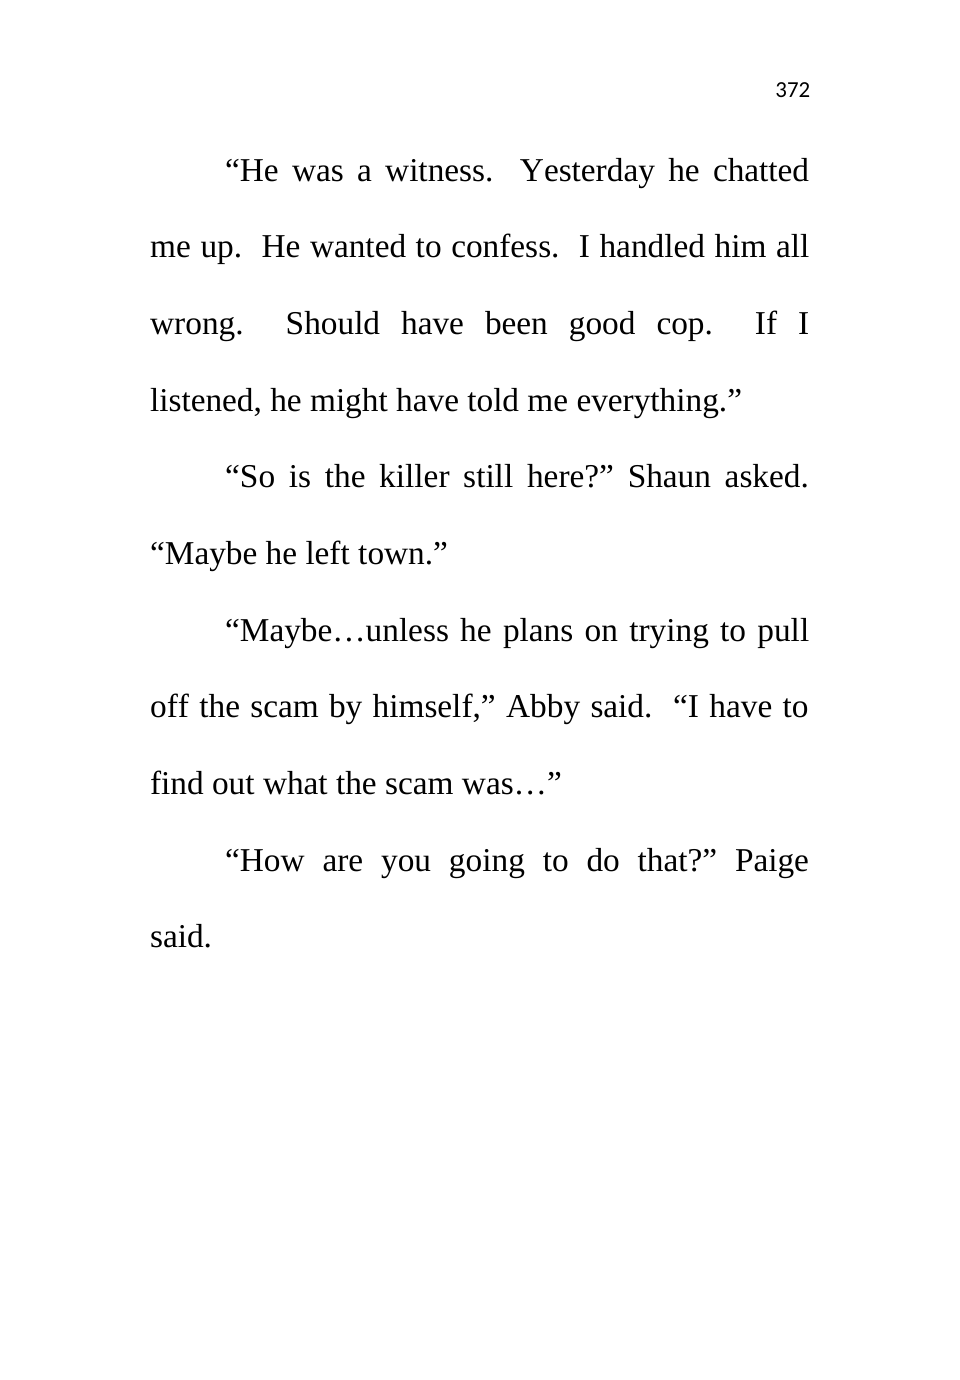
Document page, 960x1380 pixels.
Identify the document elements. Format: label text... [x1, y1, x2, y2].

text “He was a witness. Yesterday he chatted me up. He wanted to confess. I handled him all wrong. Should have been good cop. If I listened, he might have told me everything.” [150, 150, 810, 418]
text “So is the killer still here?” Shaun asked. “Maybe he left town.” [150, 457, 810, 572]
text “How are you going to do that?” Paige said. [150, 840, 810, 955]
text “Maybe…unless he plans on trying to pull off the scam by himself,” Abby said. “I have to find out what the scam was…” [150, 610, 810, 802]
